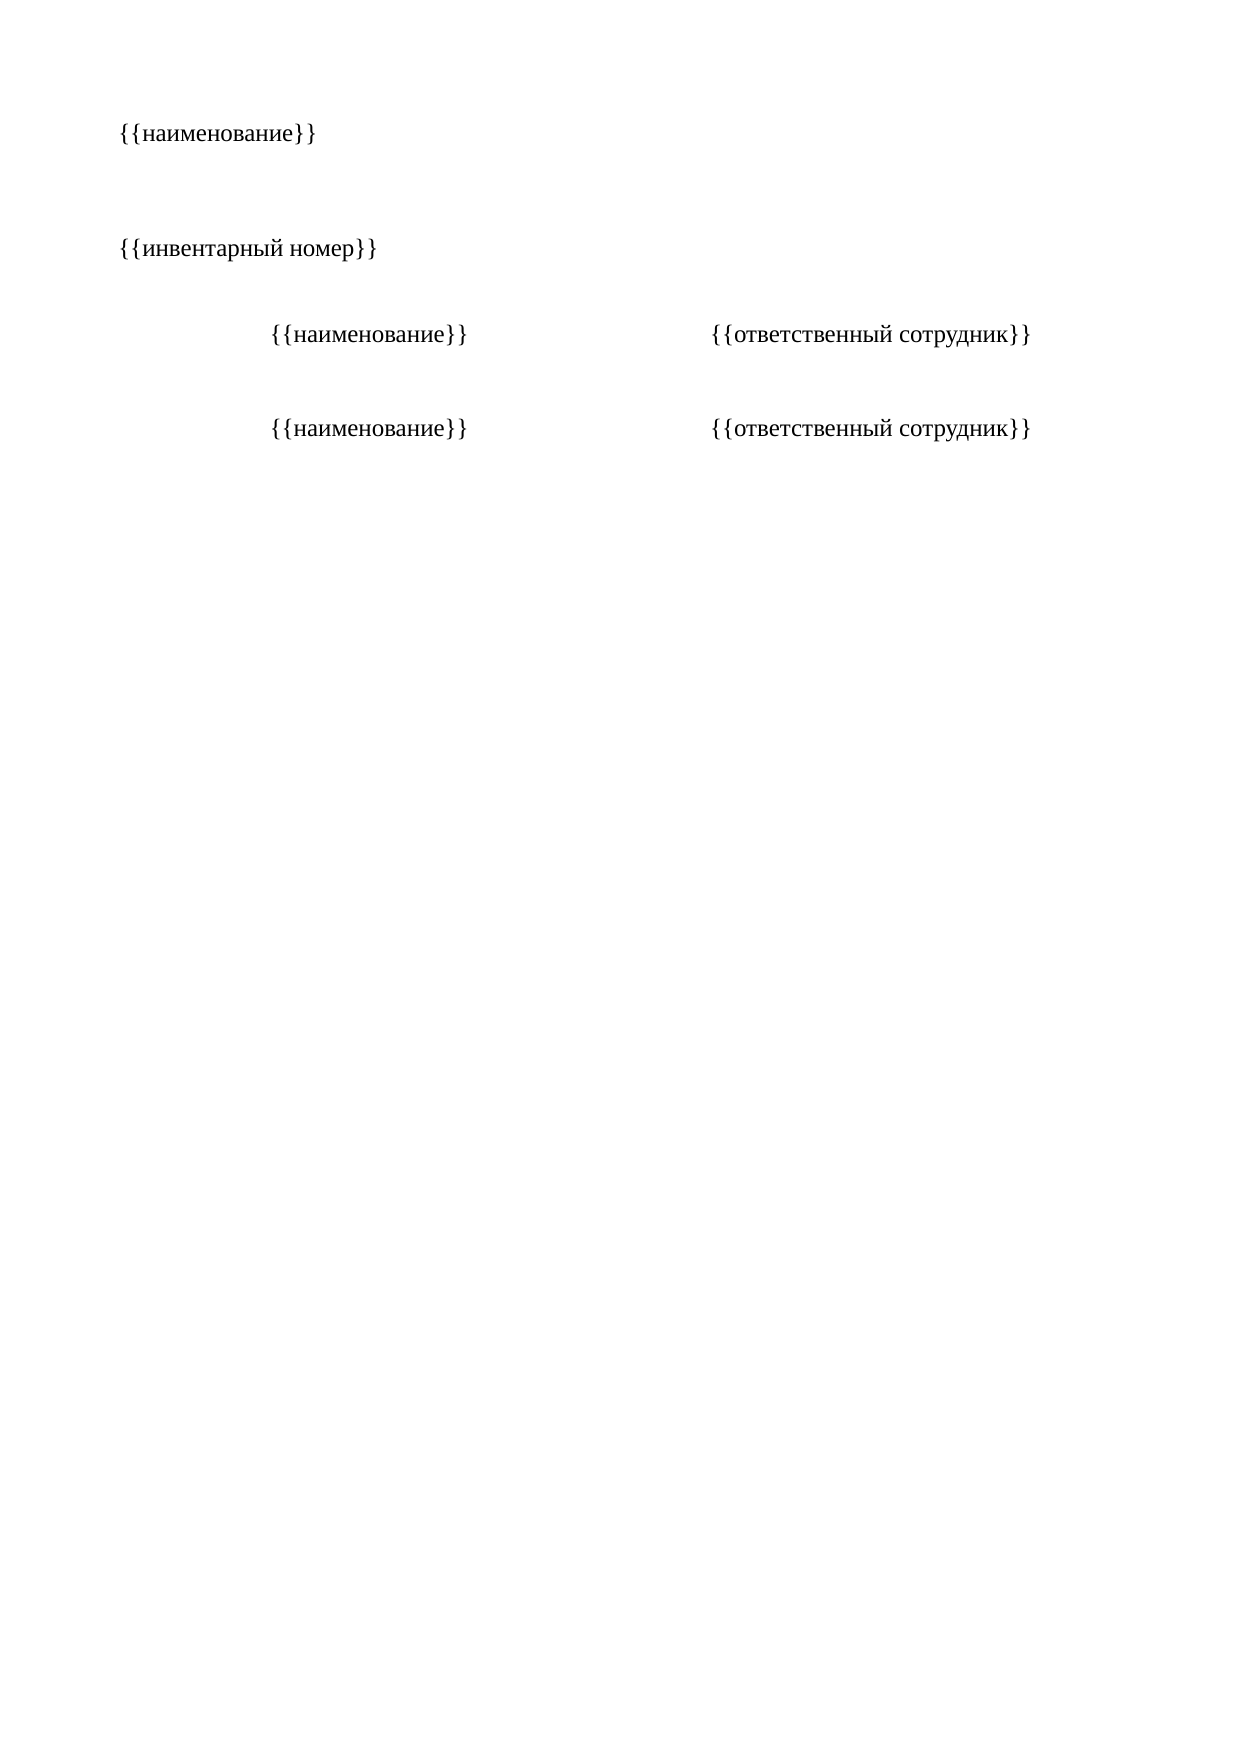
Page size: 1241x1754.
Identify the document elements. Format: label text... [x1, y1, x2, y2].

text {{наименование}} [118, 118, 1122, 147]
table_header {{наименование}} [118, 291, 620, 384]
table_cell {{ответственный сотрудник}} [620, 384, 1122, 486]
table_header {{ответственный сотрудник}} [620, 291, 1122, 384]
table_cell {{наименование}} [118, 384, 620, 486]
text {{инвентарный номер}} [118, 233, 1122, 262]
